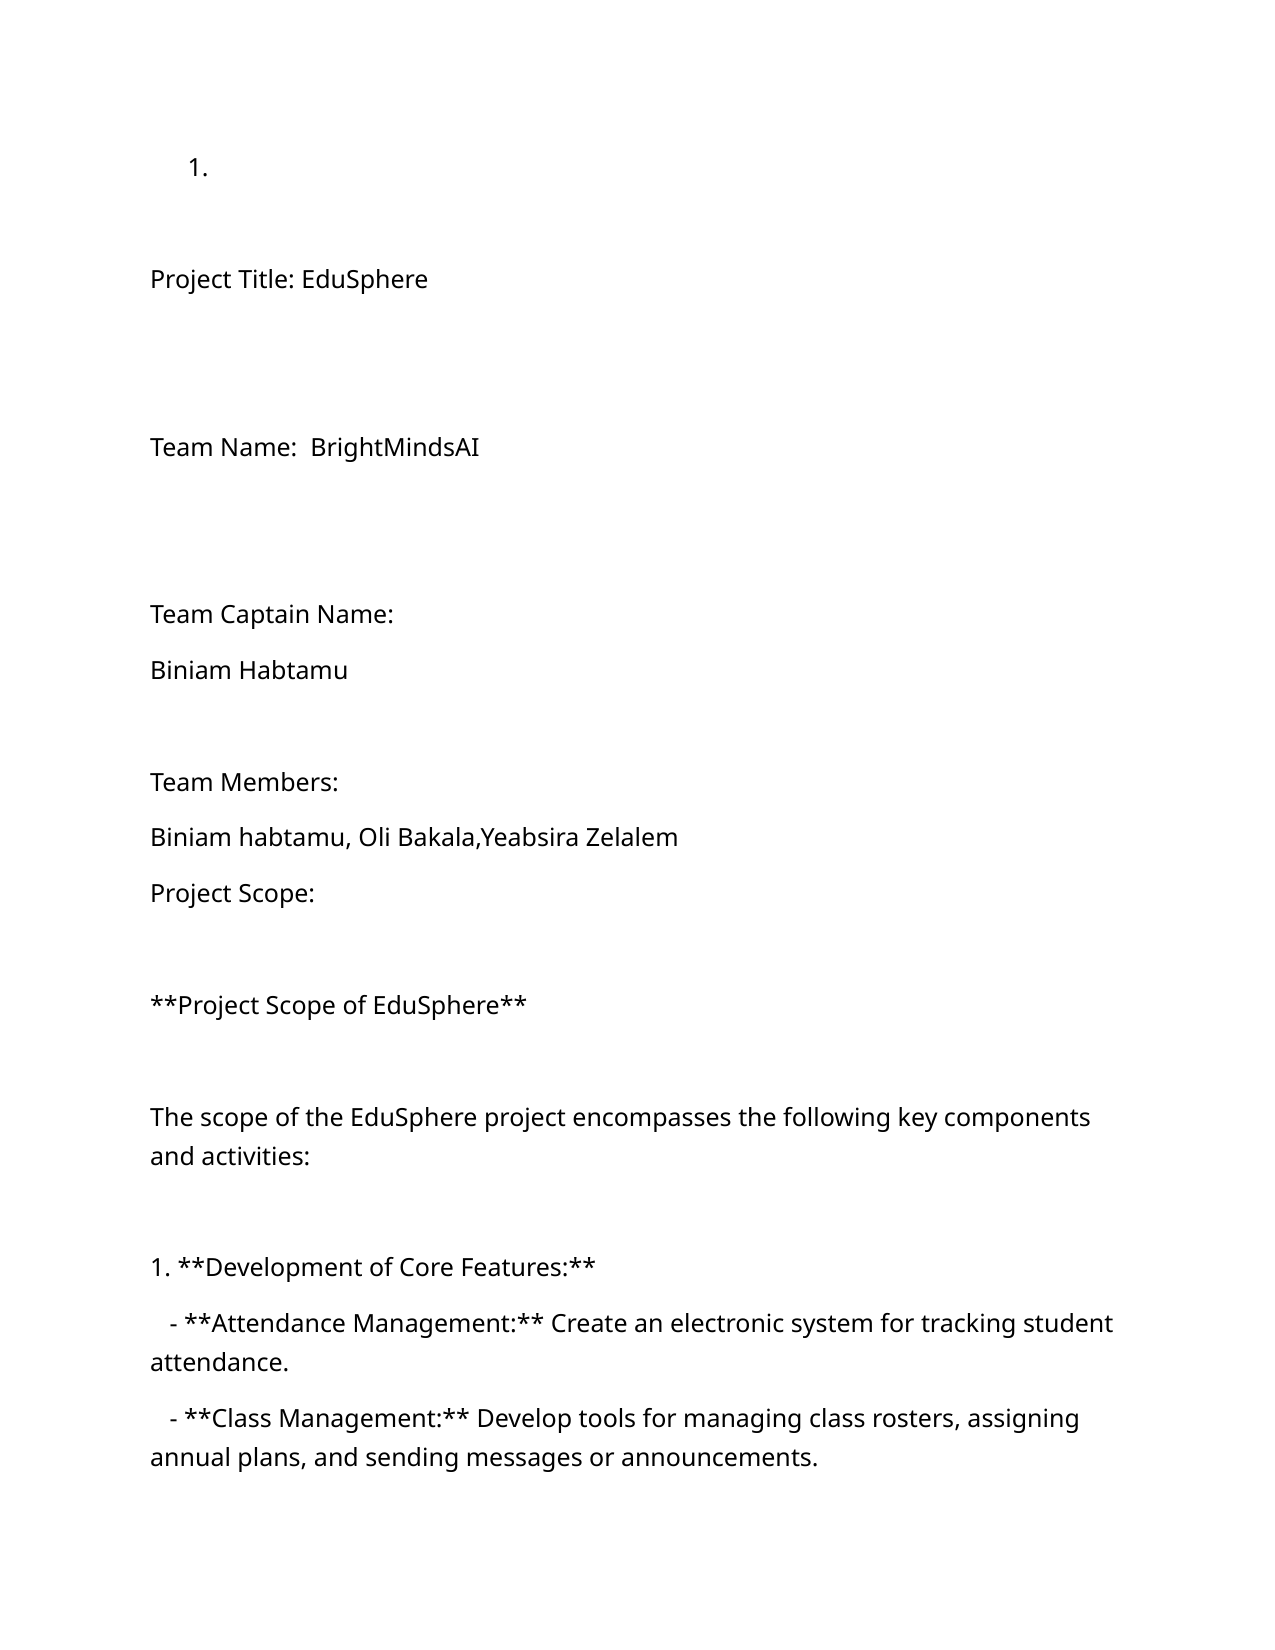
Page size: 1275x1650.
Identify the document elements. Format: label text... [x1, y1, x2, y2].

text - **Class Management:** Develop tools for managing class rosters, assigning annual plans, and sending messages or announcements. [150, 1401, 1125, 1474]
text Team Name: BrightMindsAI [150, 429, 1125, 463]
text Project Title: EduSphere [150, 262, 1125, 296]
text Project Scope: [150, 876, 1125, 910]
text 1. **Development of Core Features:** [150, 1250, 1125, 1284]
text - **Attendance Management:** Create an electronic system for tracking student attendance. [150, 1306, 1125, 1379]
text The scope of the EduSphere project encompasses the following key components and activities: [150, 1099, 1125, 1172]
text Team Members: [150, 764, 1125, 798]
text Biniam habtamu, Oli Bakala,Yeabsira Zelalem [150, 820, 1125, 854]
text Team Captain Name: [150, 597, 1125, 631]
text Biniam Habtamu [150, 652, 1125, 687]
text **Project Scope of EduSphere** [150, 987, 1125, 1022]
